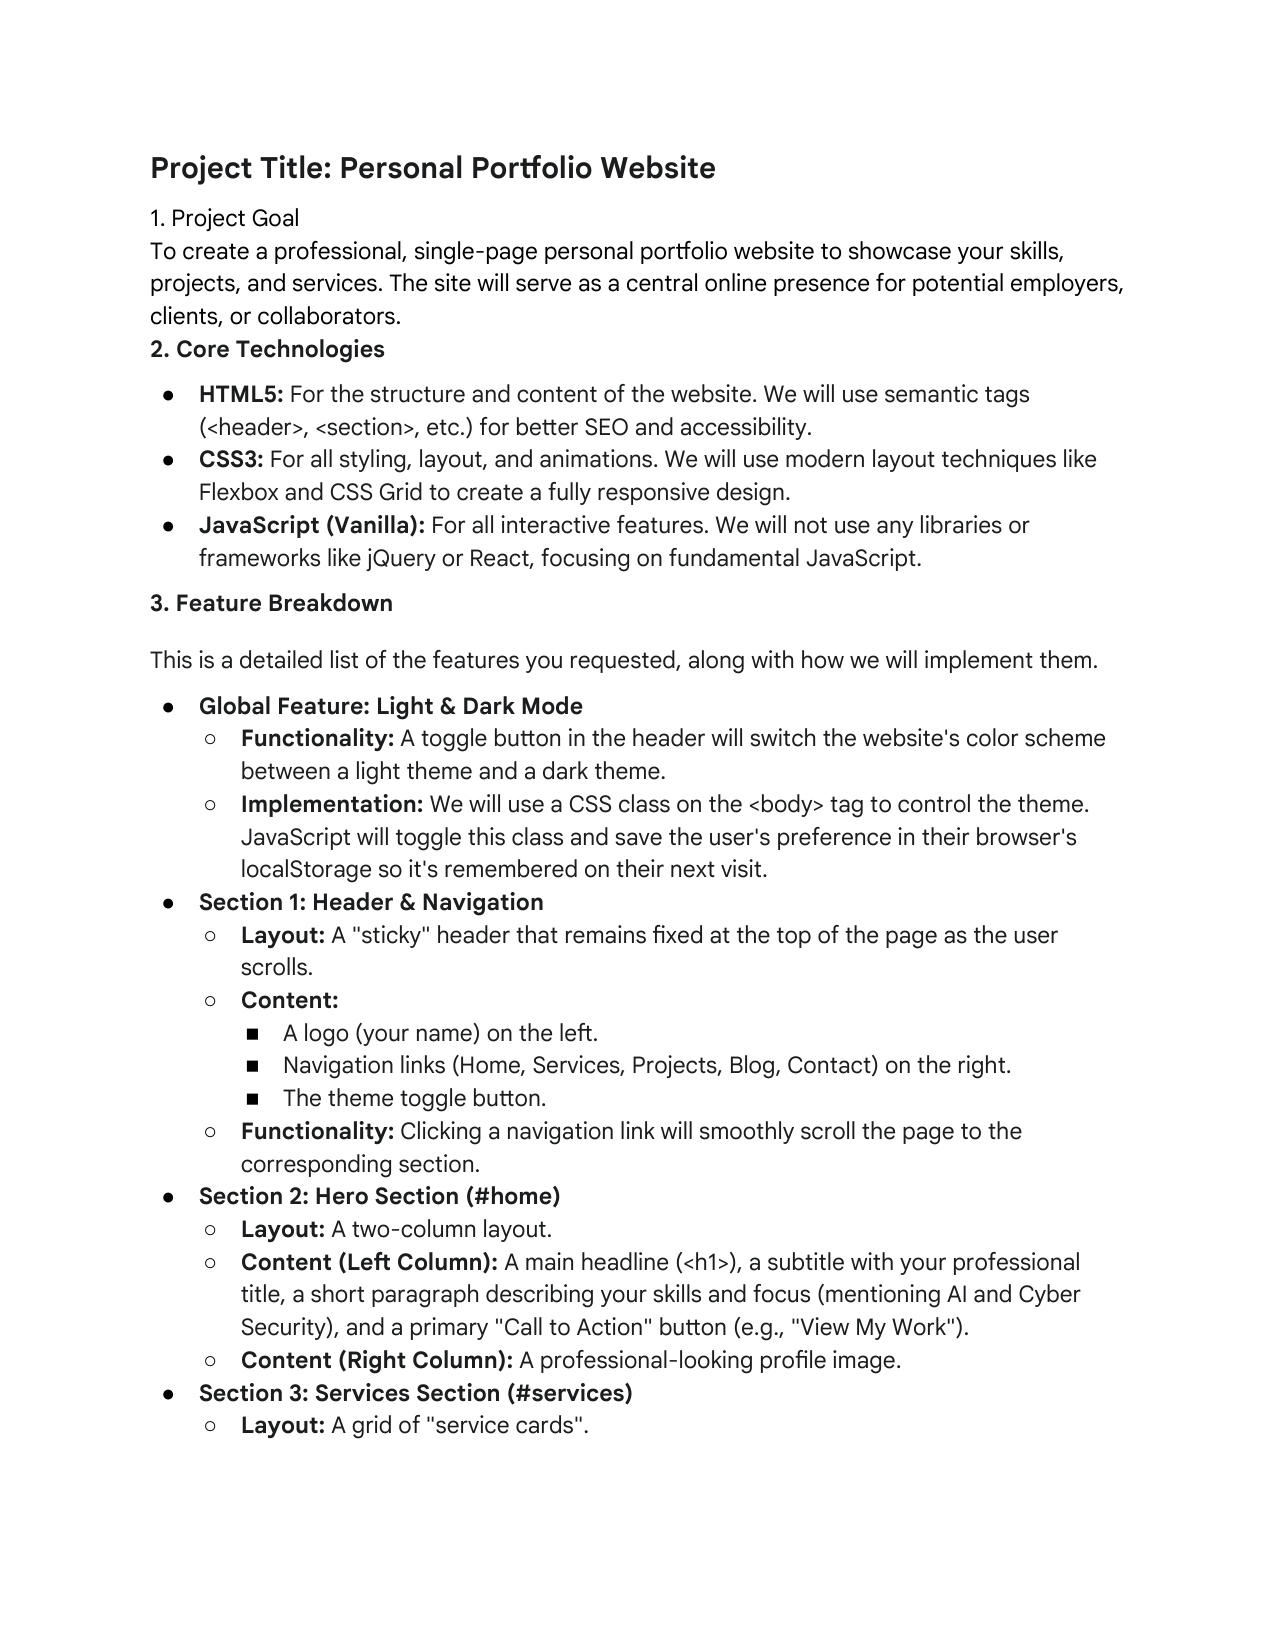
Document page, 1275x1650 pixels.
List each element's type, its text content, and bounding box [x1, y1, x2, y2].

list Navigation links (Home, Services, Projects, Blog, Contact) on the right. [245, 1052, 1125, 1080]
list CSS3: For all styling, layout, and animations. We will use modern layout techniques like Flexbox and CSS Grid to create a fully responsive design. [161, 446, 1125, 507]
text 3. Feature Breakdown [150, 589, 1125, 618]
list Functionality: A toggle button in the header will switch the website's color scheme between a light theme and a dark theme. [203, 724, 1125, 786]
list Content: [203, 986, 1125, 1015]
list Section 3: Services Section (#services) [161, 1379, 1125, 1407]
list Content (Right Column): A professional-looking profile image. [203, 1346, 1125, 1375]
list A logo (your name) on the left. [245, 1019, 1125, 1048]
list Global Feature: Light & Dark Mode [161, 692, 1125, 721]
list Functionality: Clicking a navigation link will smoothly scroll the page to the corresponding section. [203, 1117, 1125, 1178]
list HTML5: For the structure and content of the website. We will use semantic tags (<header>, <section>, etc.) for better SEO and accessibility. [161, 380, 1125, 442]
list Implementation: We will use a CSS class on the <body> tag to control the theme. JavaScript will toggle this class and save the user's preference in their browser's localStorage so it's remembered on their next visit. [203, 790, 1125, 884]
list Layout: A grid of "service cards". [203, 1411, 1125, 1440]
list Layout: A two-column layout. [203, 1215, 1125, 1244]
list Section 1: Header & Navigation [161, 888, 1125, 917]
subtitle Project Title: Personal Portfolio Website [150, 150, 1125, 187]
text This is a detailed list of the features you requested, along with how we will implement them. [150, 647, 1125, 675]
list Content (Left Column): A main headline (<h1>), a subtitle with your professional title, a short paragraph describing your skills and focus (mentioning AI and Cyber Security), and a primary "Call to Action" button (e.g., "View My Work"). [203, 1248, 1125, 1342]
text To create a professional, single-page personal portfolio website to showcase your skills, projects, and services. The site will serve as a central online presence for potential employers, clients, or collaborators. [150, 237, 1125, 331]
list Layout: A "sticky" header that remains fixed at the top of the page as the user scrolls. [203, 921, 1125, 982]
list The theme toggle button. [245, 1084, 1125, 1113]
text 1. Project Goal [150, 204, 1125, 233]
list JavaScript (Vanilla): For all interactive features. We will not use any libraries or frameworks like jQuery or React, focusing on fundamental JavaScript. [161, 511, 1125, 572]
text 2. Core Technologies [150, 335, 1125, 364]
list Section 2: Hero Section (#home) [161, 1182, 1125, 1211]
